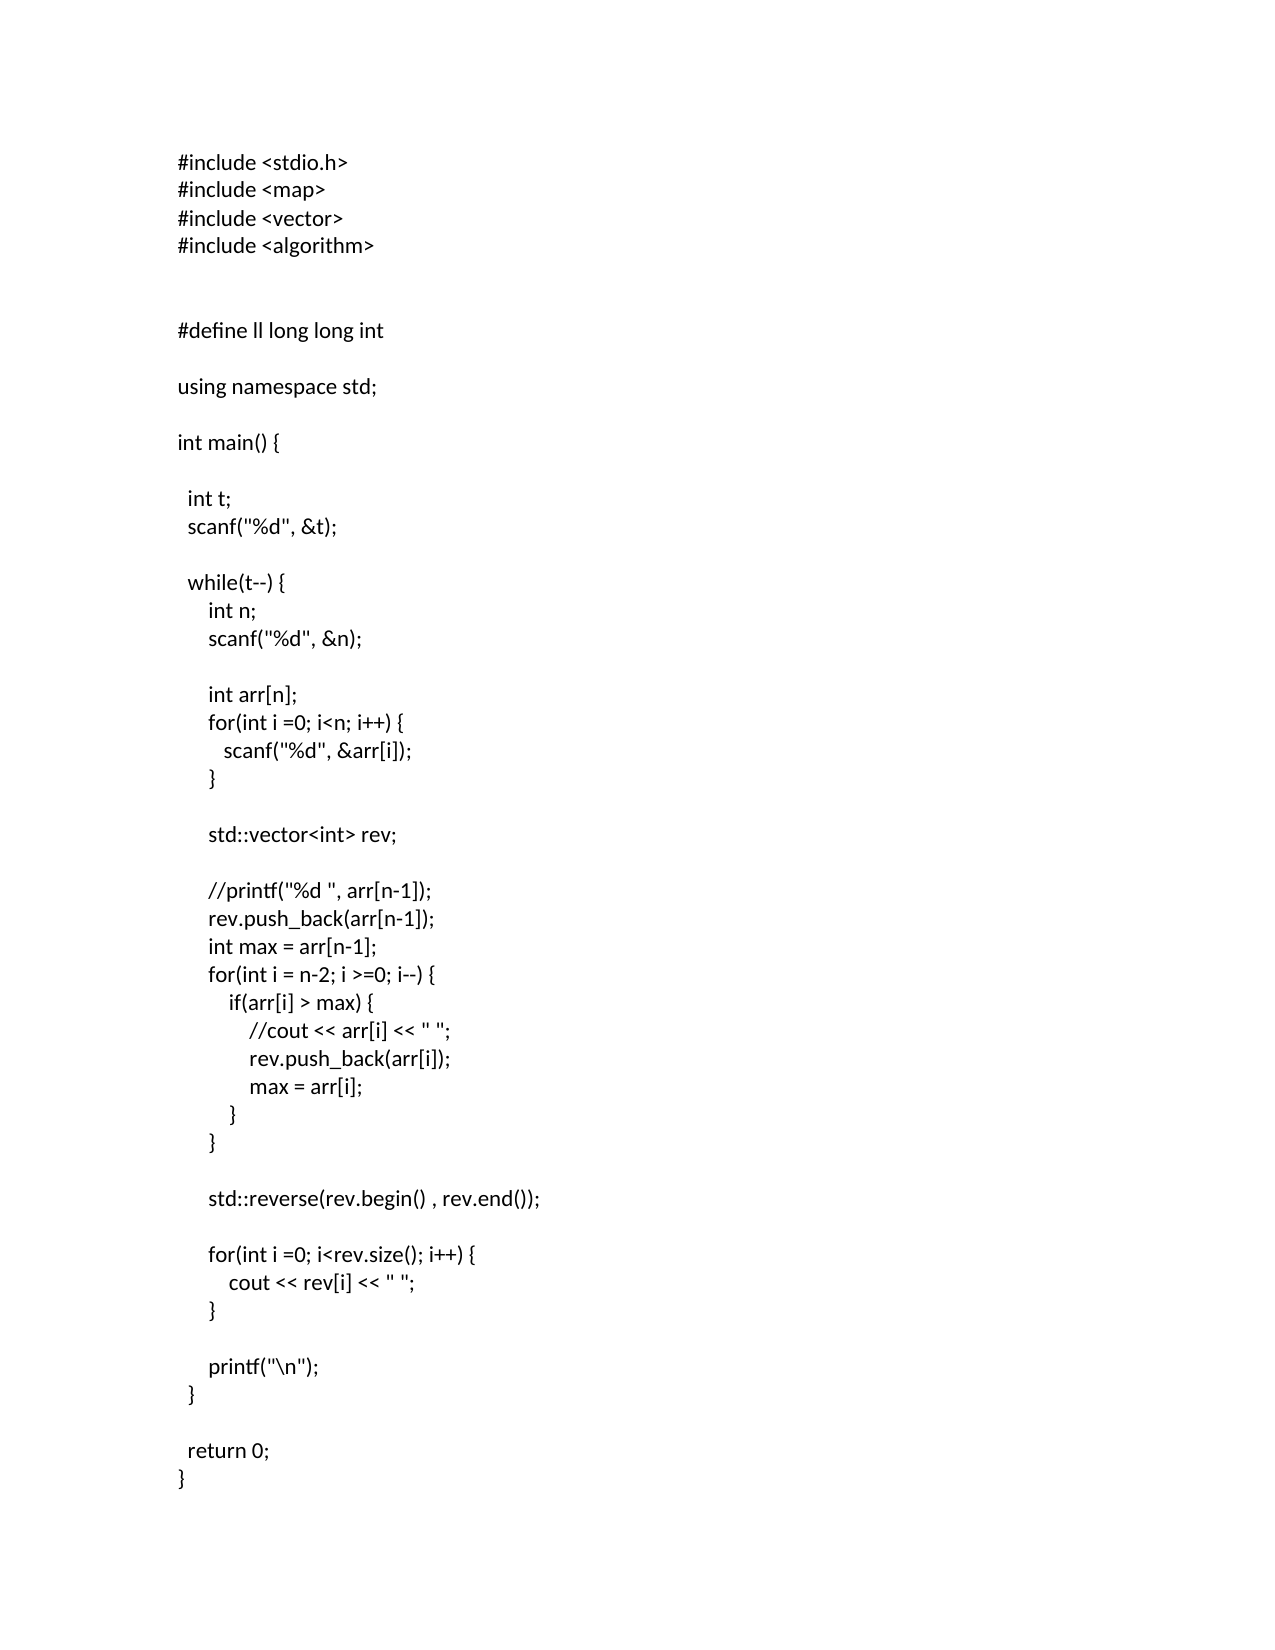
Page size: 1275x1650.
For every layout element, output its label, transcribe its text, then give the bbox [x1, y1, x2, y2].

text rev.push_back(arr[i]); [177, 1044, 1098, 1072]
text int max = arr[n-1]; [177, 932, 1098, 960]
text #include <stdio.h> [177, 148, 1098, 176]
text } [177, 1296, 1098, 1324]
text } [177, 1100, 1098, 1128]
text max = arr[i]; [177, 1072, 1098, 1100]
text #include <map> [177, 176, 1098, 204]
text #include <vector> [177, 204, 1098, 232]
text } [177, 1128, 1098, 1156]
text scanf("%d", &arr[i]); [177, 736, 1098, 764]
text scanf("%d", &n); [177, 624, 1098, 652]
text } [177, 1464, 1098, 1493]
text #include <algorithm> [177, 232, 1098, 260]
text for(int i =0; i<rev.size(); i++) { [177, 1240, 1098, 1268]
text } [177, 764, 1098, 792]
text int t; [177, 484, 1098, 512]
text int arr[n]; [177, 680, 1098, 708]
text } [177, 1381, 1098, 1408]
text while(t--) { [177, 568, 1098, 596]
text //cout << arr[i] << " "; [177, 1016, 1098, 1044]
text scanf("%d", &t); [177, 512, 1098, 540]
text for(int i =0; i<n; i++) { [177, 708, 1098, 736]
text std::reverse(rev.begin() , rev.end()); [177, 1184, 1098, 1212]
text for(int i = n-2; i >=0; i--) { [177, 960, 1098, 988]
text std::vector<int> rev; [177, 820, 1098, 848]
text int main() { [177, 428, 1098, 456]
text printf("\n"); [177, 1352, 1098, 1381]
text cout << rev[i] << " "; [177, 1268, 1098, 1296]
text #define ll long long int [177, 316, 1098, 344]
text return 0; [177, 1437, 1098, 1464]
text rev.push_back(arr[n-1]); [177, 904, 1098, 932]
text //printf("%d ", arr[n-1]); [177, 876, 1098, 904]
text if(arr[i] > max) { [177, 988, 1098, 1016]
text int n; [177, 596, 1098, 624]
text using namespace std; [177, 372, 1098, 400]
